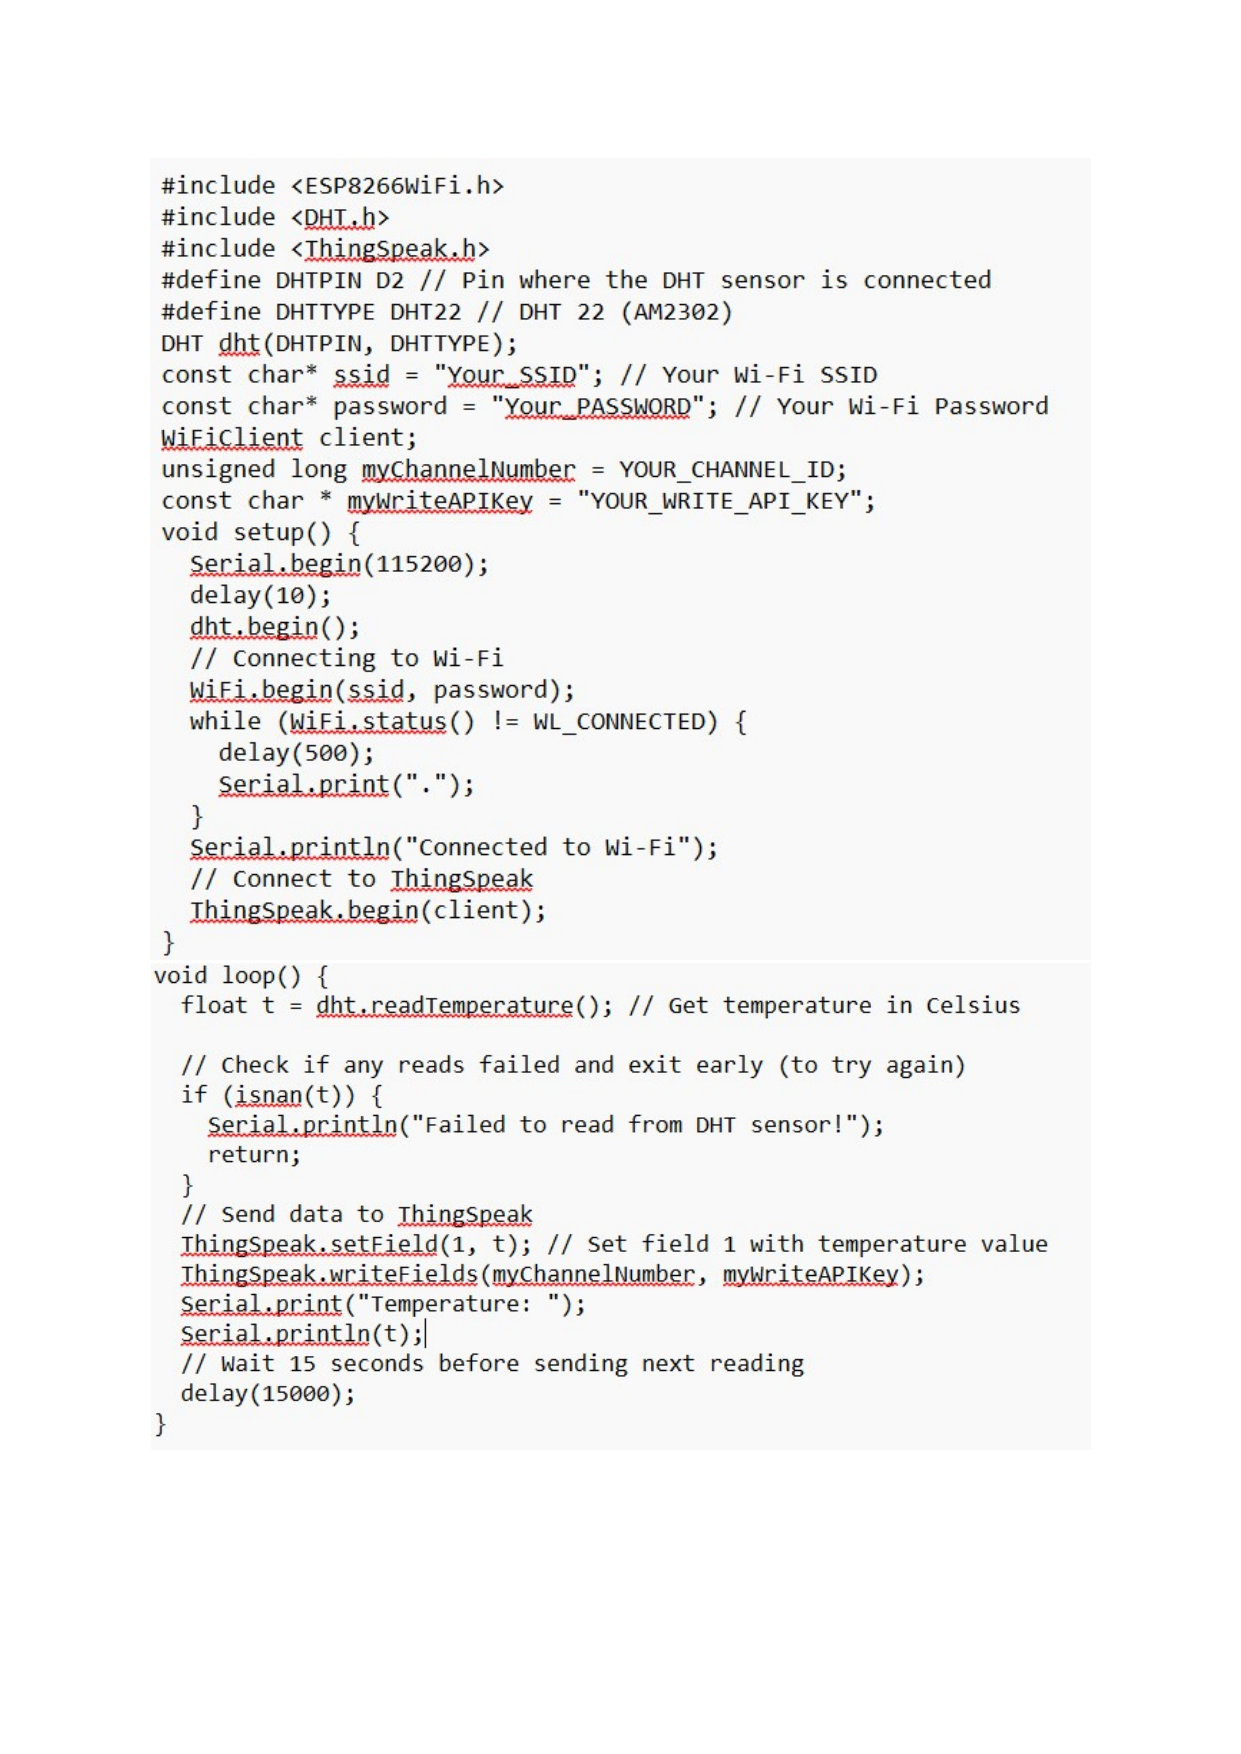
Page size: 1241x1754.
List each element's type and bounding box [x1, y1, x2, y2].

picture [150, 158, 1091, 960]
picture [151, 963, 1092, 1450]
